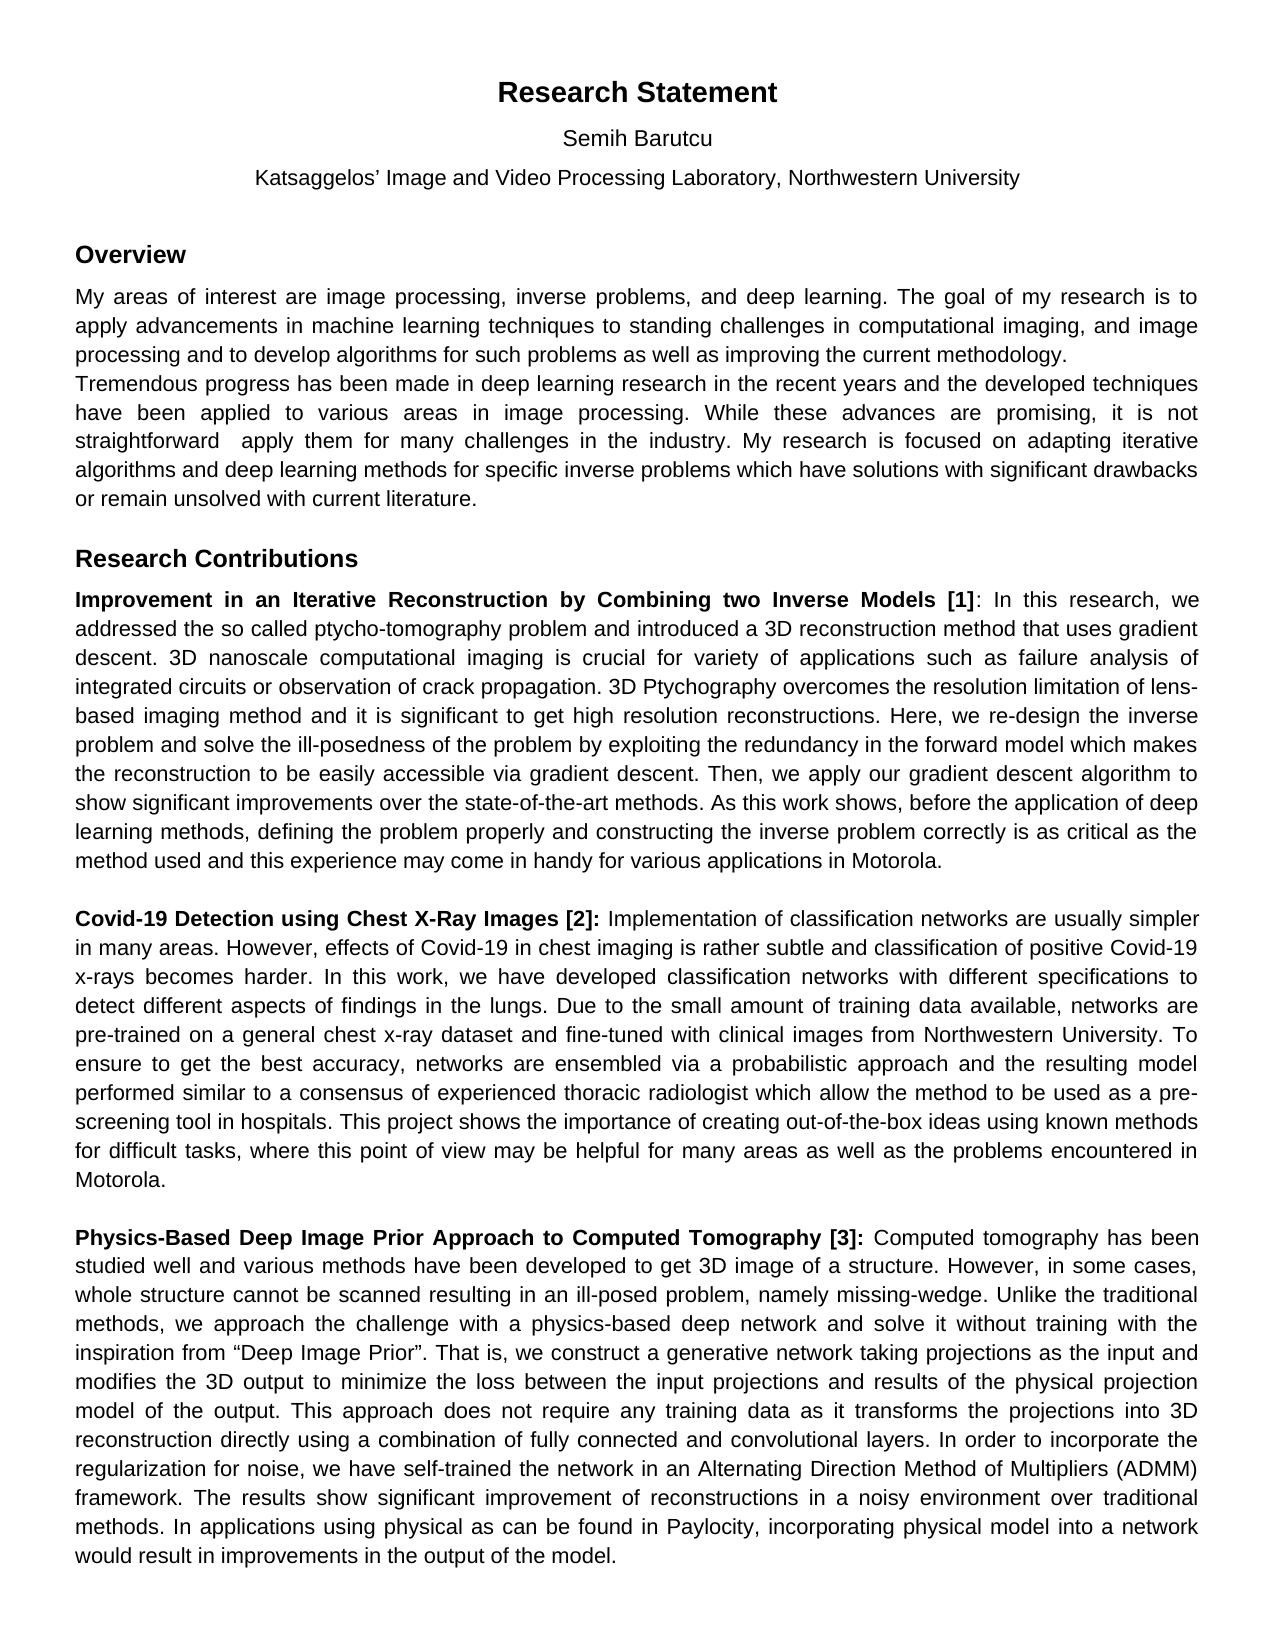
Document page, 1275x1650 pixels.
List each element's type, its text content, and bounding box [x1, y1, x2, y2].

list Improvement in an Iterative Reconstruction by Combining two Inverse Models [1]: In this research, we addressed the so called ptycho-tomography problem and introduced a 3D reconstruction method that uses gradient descent. 3D nanoscale computational imaging is crucial for variety of applications such as failure analysis of integrated circuits or observation of crack propagation. 3D Ptychography overcomes the resolution limitation of lens-based imaging method and it is significant to get high resolution reconstructions. Here, we re-design the inverse problem and solve the ill-posedness of the problem by exploiting the redundancy in the forward model which makes the reconstruction to be easily accessible via gradient descent. Then, we apply our gradient descent algorithm to show significant improvements over the state-of-the-art methods. As this work shows, before the application of deep learning methods, defining the problem properly and constructing the inverse problem correctly is as critical as the method used and this experience may come in handy for various applications in Motorola. [75, 587, 1200, 873]
text Katsaggelos’ Image and Video Processing Laboratory, Northwestern University [75, 165, 1200, 190]
list Overview [75, 240, 1200, 269]
list Tremendous progress has been made in deep learning research in the recent years and the developed techniques have been applied to various areas in image processing. While these advances are promising, it is not straightforward apply them for many challenges in the industry. My research is focused on adapting iterative algorithms and deep learning methods for specific inverse problems which have solutions with significant drawbacks or remain unsolved with current literature. [75, 370, 1200, 511]
list Research Contributions [75, 544, 1200, 573]
text Research Statement [75, 75, 1200, 108]
text Semih Barutcu [75, 125, 1200, 152]
list My areas of interest are image processing, inverse problems, and deep learning. The goal of my research is to apply advancements in machine learning techniques to standing challenges in computational imaging, and image processing and to develop algorithms for such problems as well as improving the current methodology. [75, 283, 1200, 367]
list Covid-19 Detection using Chest X-Ray Images [2]: Implementation of classification networks are usually simpler in many areas. However, effects of Covid-19 in chest imaging is rather subtle and classification of positive Covid-19 x-rays becomes harder. In this work, we have developed classification networks with different specifications to detect different aspects of findings in the lungs. Due to the small amount of training data available, networks are pre-trained on a general chest x-ray dataset and fine-tuned with clinical images from Northwestern University. To ensure to get the best accuracy, networks are ensembled via a probabilistic approach and the resulting model performed similar to a consensus of experienced thoracic radiologist which allow the method to be used as a pre-screening tool in hospitals. This project shows the importance of creating out-of-the-box ideas using known methods for difficult tasks, where this point of view may be helpful for many areas as well as the problems encountered in Motorola. [75, 906, 1200, 1192]
list Physics-Based Deep Image Prior Approach to Computed Tomography [3]: Computed tomography has been studied well and various methods have been developed to get 3D image of a structure. However, in some cases, whole structure cannot be scanned resulting in an ill-posed problem, namely missing-wedge. Unlike the traditional methods, we approach the challenge with a physics-based deep network and solve it without training with the inspiration from “Deep Image Prior”. That is, we construct a generative network taking projections as the input and modifies the 3D output to minimize the loss between the input projections and results of the physical projection model of the output. This approach does not require any training data as it transforms the projections into 3D reconstruction directly using a combination of fully connected and convolutional layers. In order to incorporate the regularization for noise, we have self-trained the network in an Alternating Direction Method of Multipliers (ADMM) framework. The results show significant improvement of reconstructions in a noisy environment over traditional methods. In applications using physical as can be found in Paylocity, incorporating physical model into a network would result in improvements in the output of the model. [75, 1224, 1200, 1568]
